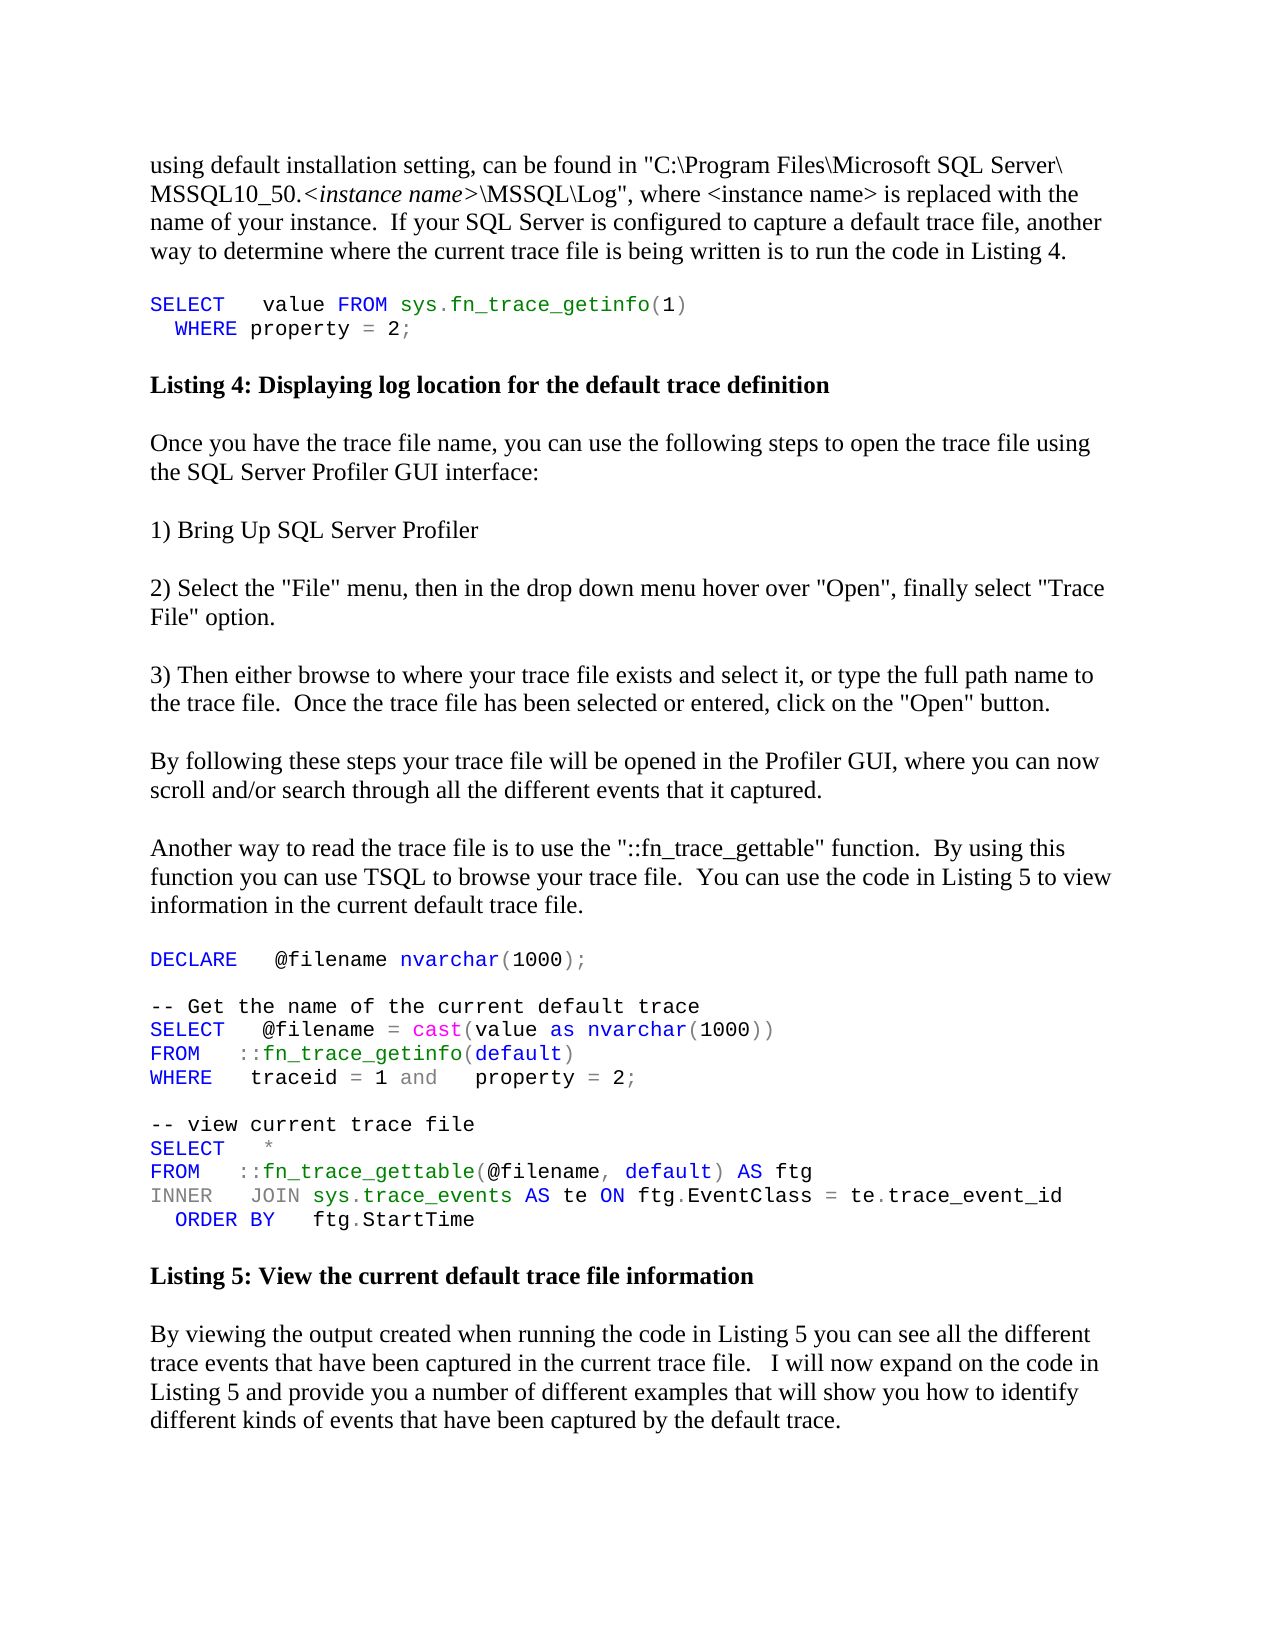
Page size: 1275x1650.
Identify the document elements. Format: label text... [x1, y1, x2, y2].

text FROM ::fn_trace_gettable(@filename, default) AS ftg [150, 1161, 1125, 1185]
text SELECT @filename = cast(value as nvarchar(1000)) [150, 1019, 1125, 1043]
text WHERE traceid = 1 and property = 2; [150, 1067, 1125, 1090]
text Listing 4: Displaying log location for the default trace definition [150, 371, 1125, 399]
text SELECT value FROM sys.fn_trace_getinfo(1) [150, 294, 1125, 318]
text FROM ::fn_trace_getinfo(default) [150, 1043, 1125, 1067]
text ORDER BY ftg.StartTime [150, 1209, 1125, 1232]
text DECLARE @filename nvarchar(1000); [150, 948, 1125, 972]
text By viewing the output created when running the code in Listing 5 you can see all the different trace events that have been captured in the current trace file. I will now expand on the code in Listing 5 and provide you a number of different examples that will show you how to identify different kinds of events that have been captured by the default trace. [150, 1319, 1125, 1434]
text Another way to read the trace file is to use the "::fn_trace_gettable" function. By using this function you can use TSQL to browse your trace file. You can use the code in Listing 5 to view information in the current default trace file. [150, 833, 1125, 919]
text -- view current trace file [150, 1114, 1125, 1138]
text By following these steps your trace file will be opened in the Profiler GUI, where you can now scroll and/or search through all the different events that it captured. [150, 746, 1125, 804]
text -- Get the name of the current default trace [150, 996, 1125, 1019]
text INNER JOIN sys.trace_events AS te ON ftg.EventClass = te.trace_event_id [150, 1185, 1125, 1209]
text 3) Then either browse to where your trace file exists and select it, or type the full path name to the trace file. Once the trace file has been selected or entered, click on the "Open" button. [150, 660, 1125, 717]
text SELECT * [150, 1138, 1125, 1161]
text Listing 5: View the current default trace file information [150, 1261, 1125, 1290]
text 1) Bring Up SQL Server Profiler [150, 515, 1125, 544]
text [150, 150, 1125, 265]
text Once you have the trace file name, you can use the following steps to open the trace file using the SQL Server Profiler GUI interface: [150, 428, 1125, 486]
text WHERE property = 2; [150, 318, 1125, 341]
text 2) Select the "File" menu, then in the drop down menu hover over "Open", finally select "Trace File" option. [150, 573, 1125, 631]
